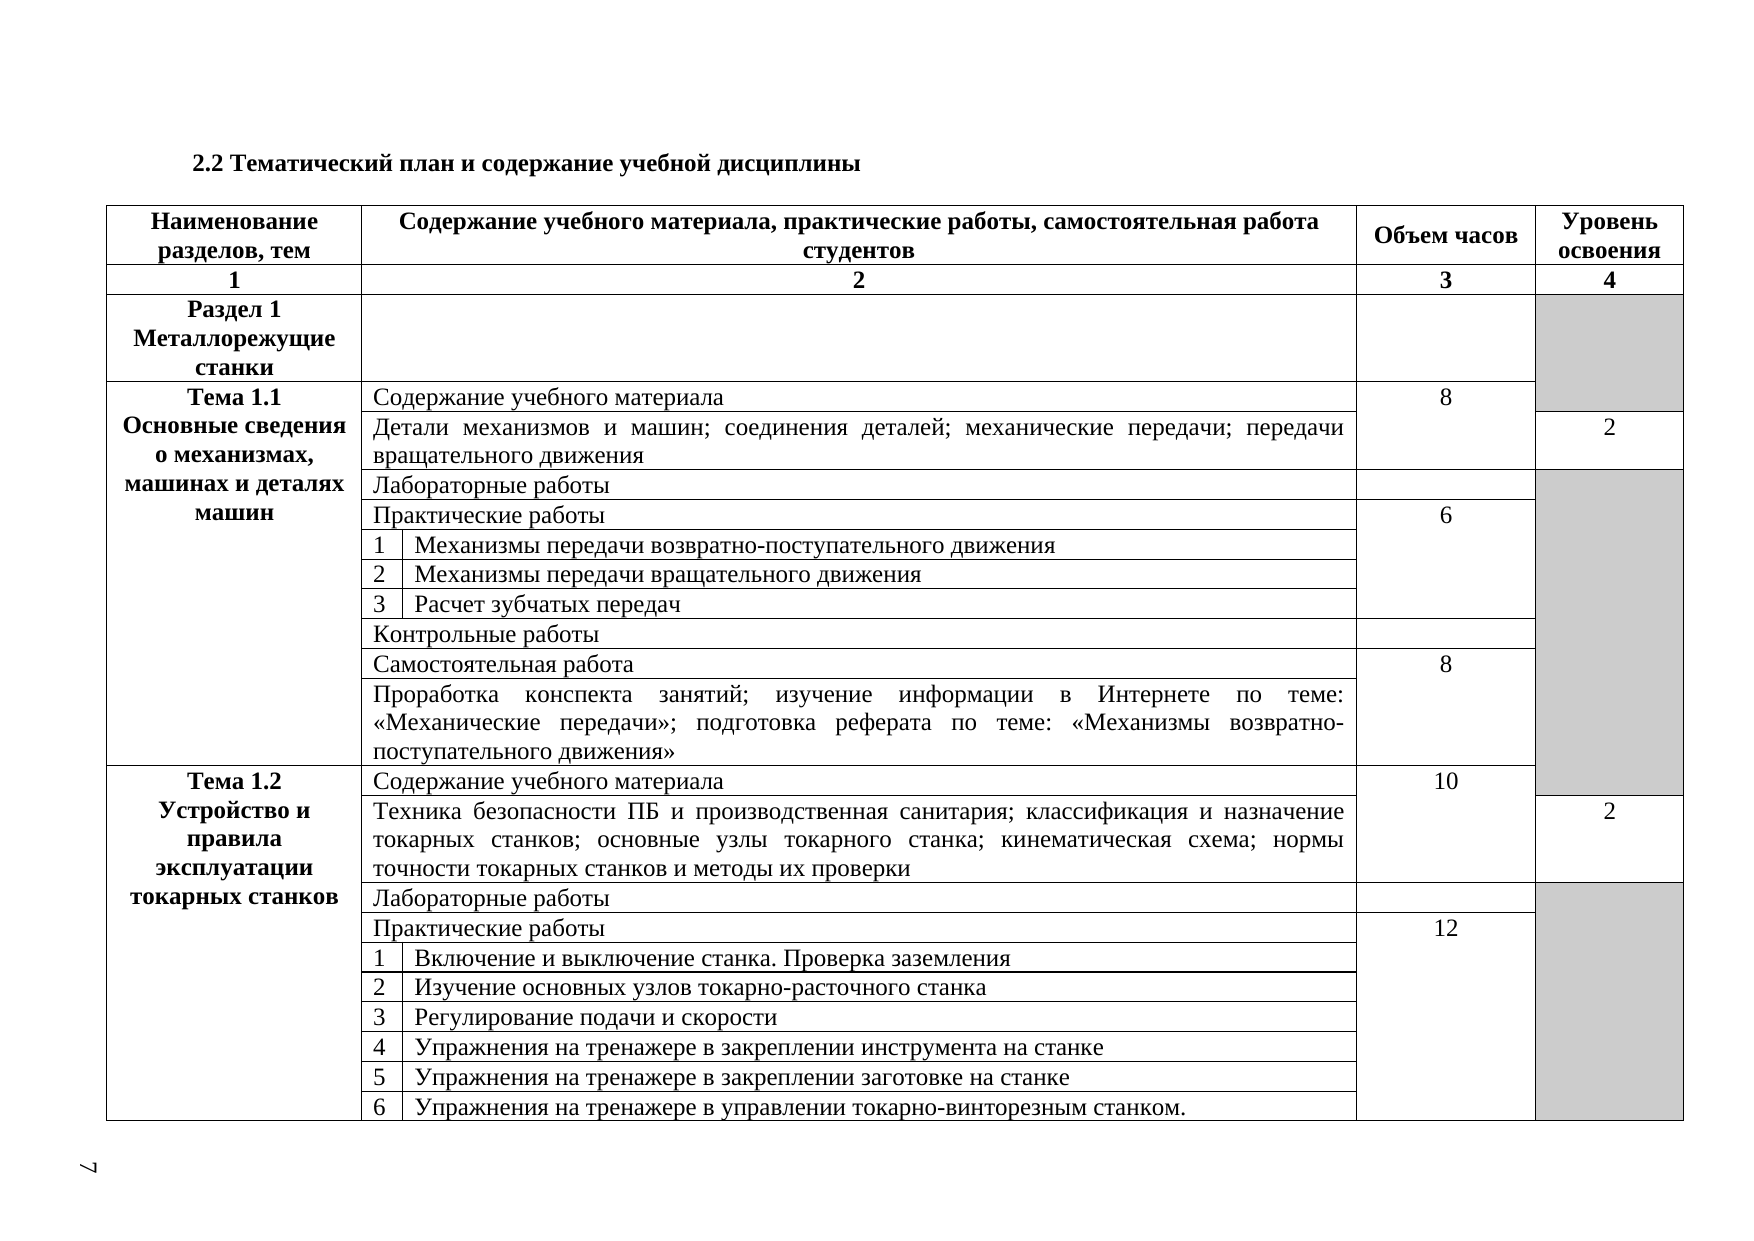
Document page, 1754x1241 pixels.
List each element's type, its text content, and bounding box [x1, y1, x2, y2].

table_cell Механизмы передачи возвратно-поступательного движения [403, 530, 1356, 558]
table_cell 2 [362, 265, 1356, 293]
table_cell Содержание учебного материала [362, 382, 1356, 411]
table_cell [1536, 295, 1683, 411]
table_cell Техника безопасности ПБ и производственная санитария; классификация и назначение токарных станков; основные узлы токарного станка; кинематическая схема; нормы точности токарных станков и методы их проверки [362, 796, 1356, 882]
table_cell Детали механизмов и машин; соединения деталей; механические передачи; передачи вращательного движения [362, 412, 1356, 469]
table_cell 1 [107, 265, 361, 293]
table_cell 3 [362, 1002, 402, 1031]
table_cell 2 [362, 560, 402, 588]
table_cell Контрольные работы [362, 619, 1356, 648]
table_cell Включение и выключение станка. Проверка заземления [403, 943, 1356, 971]
table_cell 8 [1357, 649, 1535, 765]
table_cell 2 [1536, 412, 1683, 469]
table_cell Тема 1.1 Основные сведения о механизмах, машинах и деталях машин [107, 382, 361, 765]
table_cell Механизмы передачи вращательного движения [403, 560, 1356, 588]
table_cell Упражнения на тренажере в закреплении инструмента на станке [403, 1032, 1356, 1061]
table_cell 2 [362, 973, 402, 1001]
table_cell 10 [1357, 766, 1535, 882]
table_header Содержание учебного материала, практические работы, самостоятельная работа студентов [362, 206, 1356, 264]
table_cell Тема 1.2 Устройство и правила эксплуатации токарных станков [107, 766, 361, 1120]
table_cell Расчет зубчатых передач [403, 589, 1356, 618]
table_cell 3 [362, 589, 402, 618]
table_cell 1 [362, 943, 402, 971]
text 2.2 Тематический план и содержание учебной дисциплины [118, 148, 1665, 176]
table_header Объем часов [1357, 206, 1535, 264]
table_cell 6 [1357, 500, 1535, 618]
table_cell [1357, 470, 1535, 499]
table_cell Лабораторные работы [362, 470, 1356, 499]
table_cell 5 [362, 1062, 402, 1091]
table_cell [1536, 470, 1683, 795]
table_cell 3 [1357, 265, 1535, 293]
table_cell Упражнения на тренажере в управлении токарно-винторезным станком. [403, 1092, 1356, 1120]
table_cell Упражнения на тренажере в закреплении заготовке на станке [403, 1062, 1356, 1091]
table_cell [362, 295, 1356, 381]
table_cell 12 [1357, 913, 1535, 1120]
table_cell Практические работы [362, 500, 1356, 529]
table_header Уровень освоения [1536, 206, 1683, 264]
table_cell Раздел 1 Металлорежущие станки [107, 295, 361, 381]
table_cell 8 [1357, 382, 1535, 469]
table_cell Содержание учебного материала [362, 766, 1356, 795]
table_cell [1357, 883, 1535, 912]
table_header Наименование разделов, тем [107, 206, 361, 264]
table_cell 1 [362, 530, 402, 558]
table_cell 2 [1536, 796, 1683, 882]
table_cell [1536, 883, 1683, 1120]
table_cell [1357, 295, 1535, 381]
table_cell Регулирование подачи и скорости [403, 1002, 1356, 1031]
table_cell 4 [362, 1032, 402, 1061]
table_cell 4 [1536, 265, 1683, 293]
table_cell Проработка конспекта занятий; изучение информации в Интернете по теме: «Механические передачи»; подготовка реферата по теме: «Механизмы возвратно-поступательного движения» [362, 679, 1356, 765]
table_cell [1357, 619, 1535, 648]
table_cell Практические работы [362, 913, 1356, 942]
table_cell 6 [362, 1092, 402, 1120]
table_cell Самостоятельная работа [362, 649, 1356, 678]
table_cell Лабораторные работы [362, 883, 1356, 912]
table_cell Изучение основных узлов токарно-расточного станка [403, 973, 1356, 1001]
